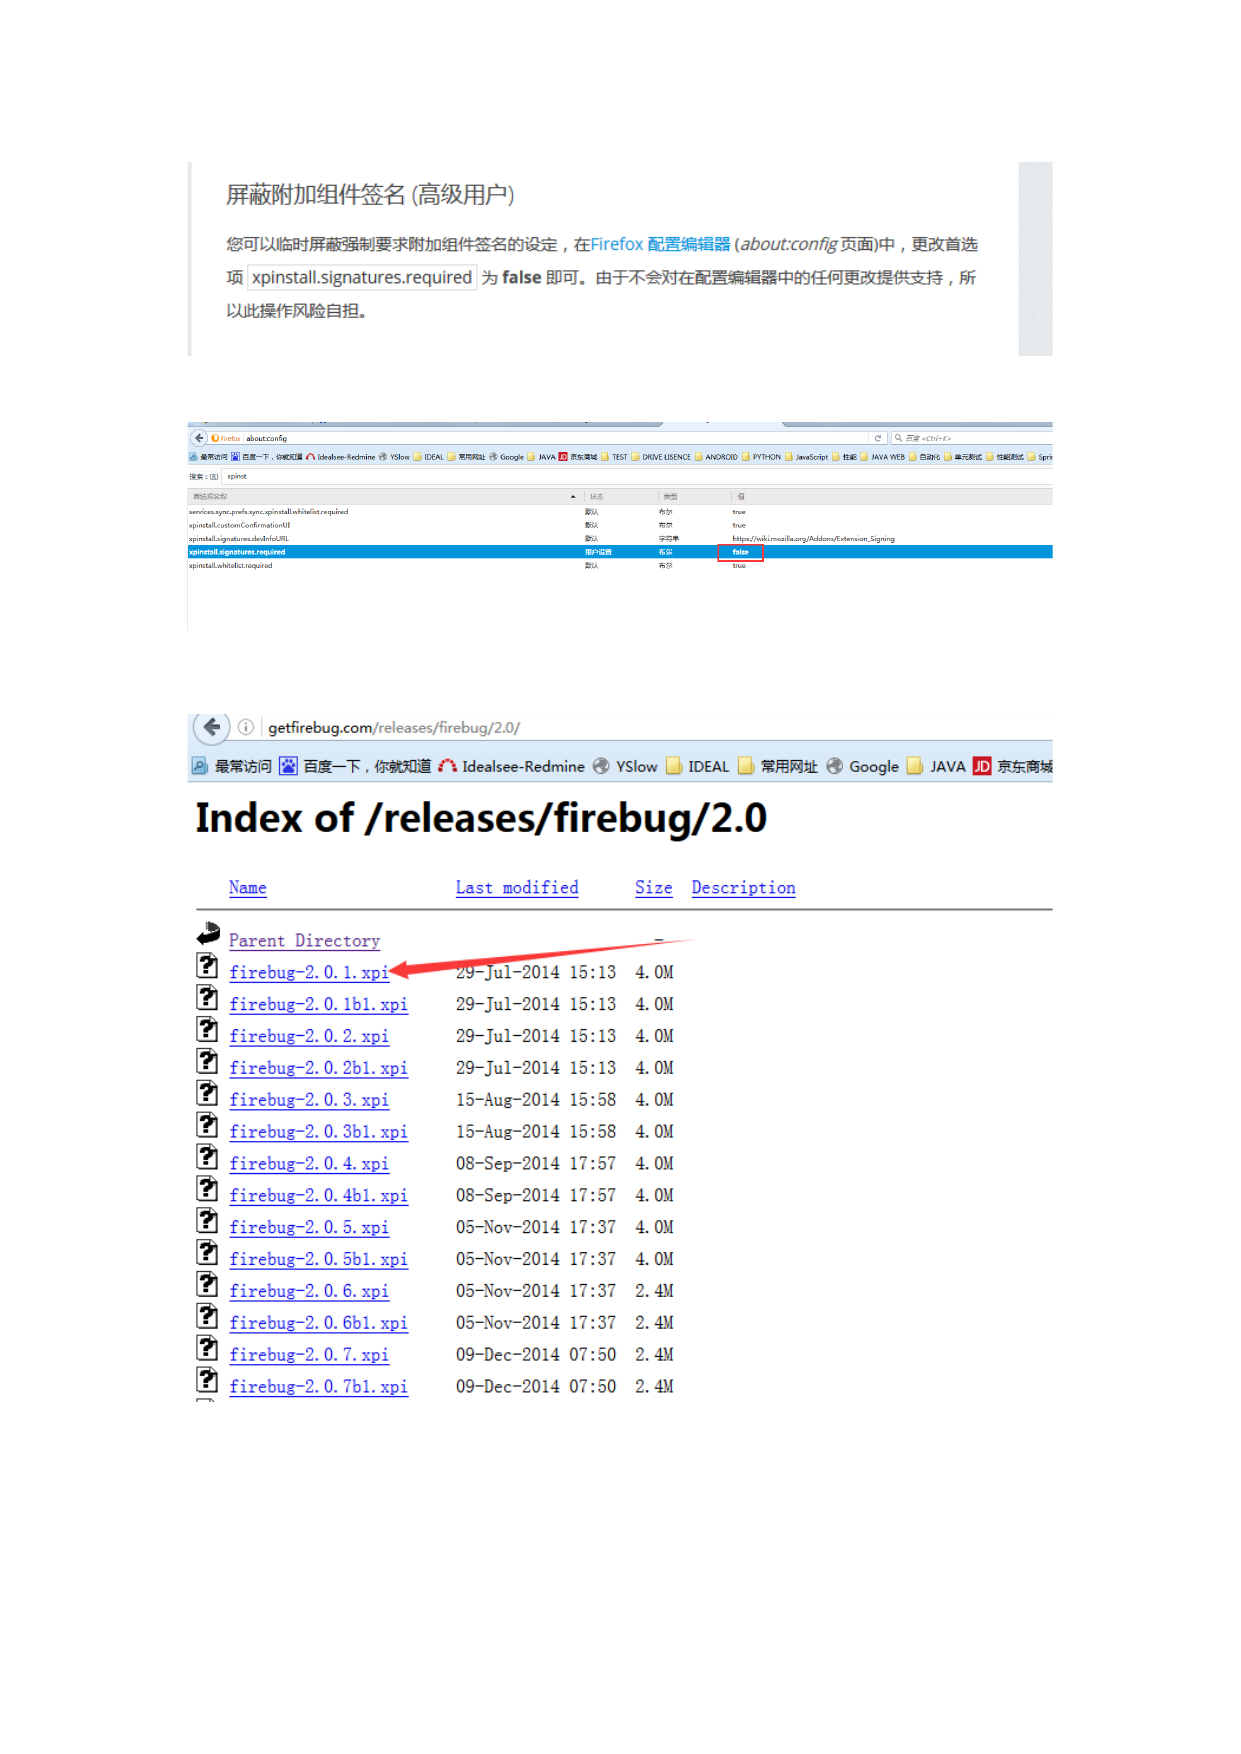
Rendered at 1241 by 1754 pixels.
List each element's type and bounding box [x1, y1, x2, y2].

picture [187, 422, 1053, 545]
picture [220, 551, 241, 555]
picture [187, 714, 1053, 1402]
picture [187, 559, 1053, 631]
picture [187, 162, 1053, 356]
